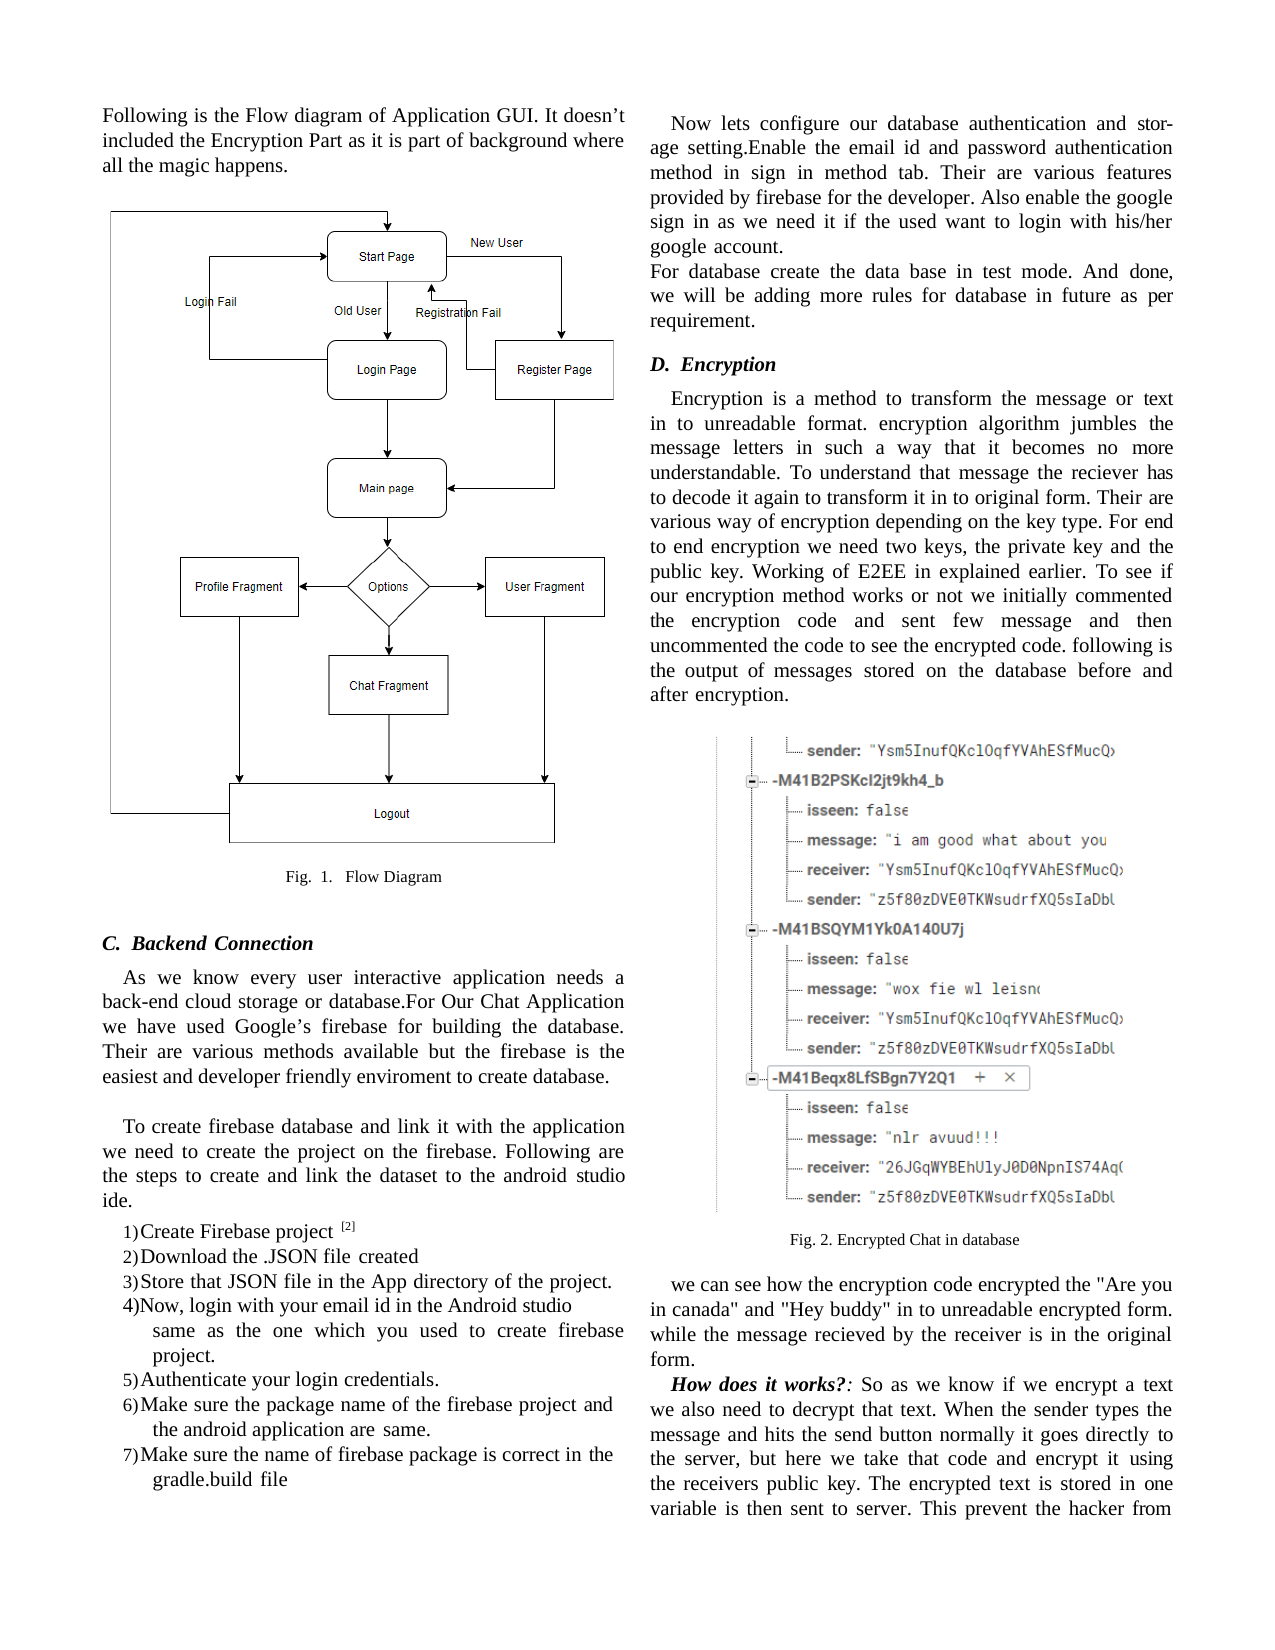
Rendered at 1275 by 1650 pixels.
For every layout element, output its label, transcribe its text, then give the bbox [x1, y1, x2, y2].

text we can see how the encryption code encrypted the "Are you in canada" and "Hey buddy" in to unreadable encrypted form. while the message recieved by the receiver is in the original form. [650, 1272, 1173, 1371]
text Fig. 2. Encrypted Chat in database [789, 750, 1185, 1248]
text How does it works?: So as we know if we encrypt a text we also need to decrypt that text. When the sender types the message and hits the send button normally it goes directly to the server, but here we take that code and encrypt it using the receivers public key. The encrypted text is stored in one variable is then sent to server. This prevent the hacker from [650, 1372, 1173, 1519]
list Make sure the package name of the firebase project and the android application are same. [123, 1392, 613, 1441]
picture [110, 211, 614, 843]
subtitle Backend Connection [102, 930, 629, 954]
list Store that JSON file in the App directory of the project. 4)Now, login with your email id in the Android studio [123, 1269, 613, 1317]
text To create firebase database and link it with the application we need to create the project on the firebase. Following are the steps to create and link the dataset to the android studio ide. [102, 1114, 625, 1212]
text Fig. 1. Flow Diagram [283, 867, 444, 886]
list Make sure the name of firebase package is correct in the gradle.build file [123, 1442, 613, 1491]
text Now lets configure our database authentication and stor- age setting.Enable the email id and password authentication method in sign in method tab. Their are various features provided by firebase for the developer. Also enable the google sign in as we need it if the used want to login with his/her google account. [650, 111, 1173, 258]
text Following is the Flow diagram of Application GUI. It doesn’t included the Encryption Part as it is part of background where all the magic happens. [102, 103, 625, 177]
list Create Firebase project [2] [123, 1219, 629, 1243]
text Encryption is a method to transform the message or text in to unreadable format. encryption algorithm jumbles the message letters in such a way that it becomes no more understandable. To understand that message the reciever has to decode it again to transform it in to original form. Their are various way of encryption depending on the key type. For end to end encryption we need two keys, the private key and the public key. Working of E2EE in explained earlier. To see if our encryption method works or not we initially commented the encryption code and sent few message and then uncommented the code to see the encrypted code. following is the output of messages stored on the database before and after encryption. [650, 386, 1173, 706]
text For database create the data base in test mode. And done, we will be adding more rules for database in future as per requirement. [650, 259, 1173, 332]
text same as the one which you used to create firebase project. [152, 1318, 625, 1367]
list Download the .JSON file created [123, 1244, 629, 1268]
subtitle Encryption [650, 352, 1185, 376]
picture [716, 737, 1123, 1212]
list Authenticate your login credentials. [123, 1367, 629, 1391]
text As we know every user interactive application needs a back-end cloud storage or database.For Our Chat Application we have used Google’s firebase for building the database. Their are various methods available but the firebase is the easiest and developer friendly enviroment to create database. [102, 965, 625, 1088]
